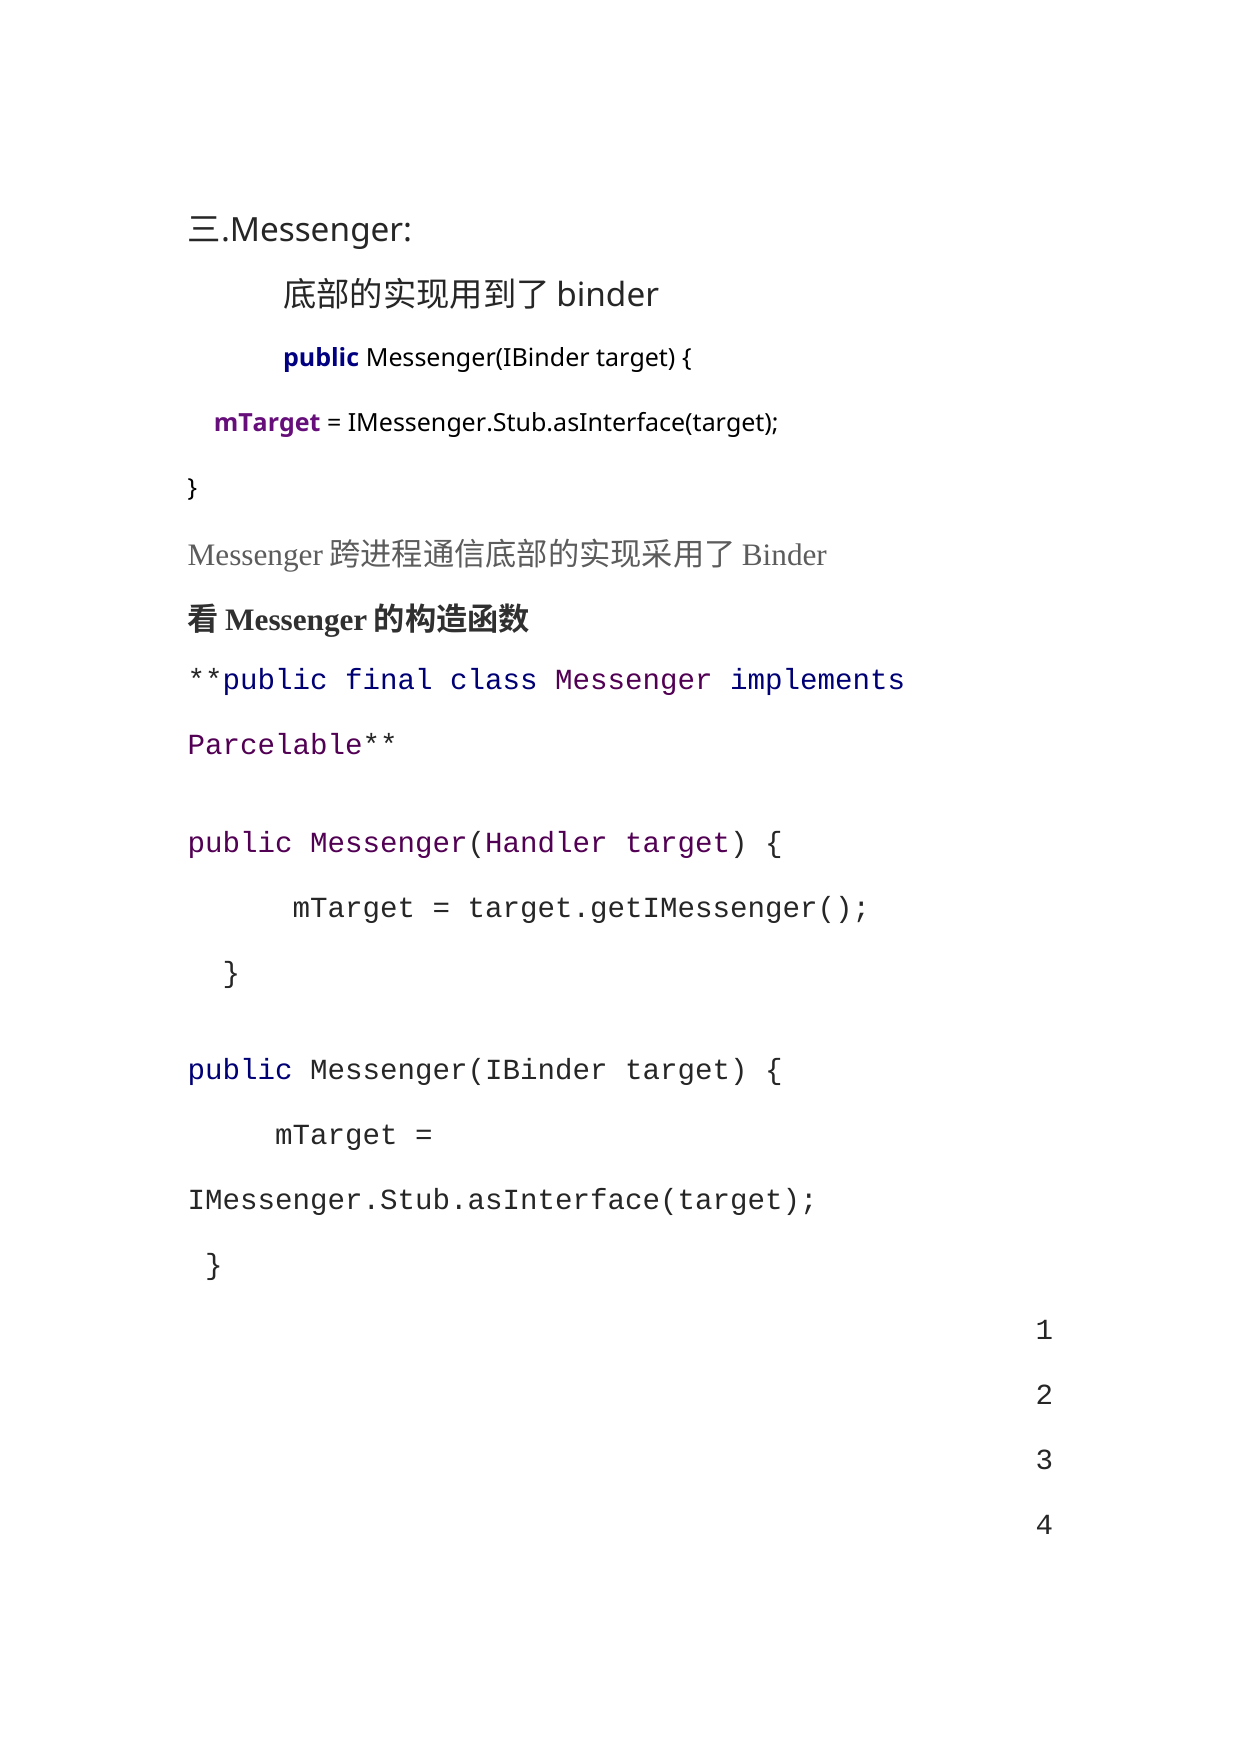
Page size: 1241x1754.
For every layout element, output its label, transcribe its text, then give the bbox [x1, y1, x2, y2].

text 三.Messenger: [187, 194, 1053, 259]
text public Messenger(Handler target) { [187, 812, 1053, 877]
text mTarget = target.getIMessenger(); [187, 877, 1053, 942]
text Messenger跨进程通信底部的实现采用了Binder [187, 519, 1053, 584]
text **public final class Messenger implements Parcelable** [187, 649, 1053, 779]
text public Messenger(IBinder target) { mTarget = IMessenger.Stub.asInterface(target); } [187, 324, 1053, 519]
list 2 [187, 1364, 1053, 1429]
list 3 [187, 1429, 1053, 1494]
text 底部的实现用到了binder [187, 259, 1053, 324]
list 1 [187, 1299, 1053, 1364]
text } [187, 942, 1053, 1007]
text public Messenger(IBinder target) { [187, 1039, 1053, 1104]
list 4 [187, 1494, 1053, 1559]
text } [187, 1234, 1053, 1299]
text mTarget = IMessenger.Stub.asInterface(target); [187, 1104, 1053, 1234]
text 看Messenger的构造函数 [187, 584, 1053, 649]
